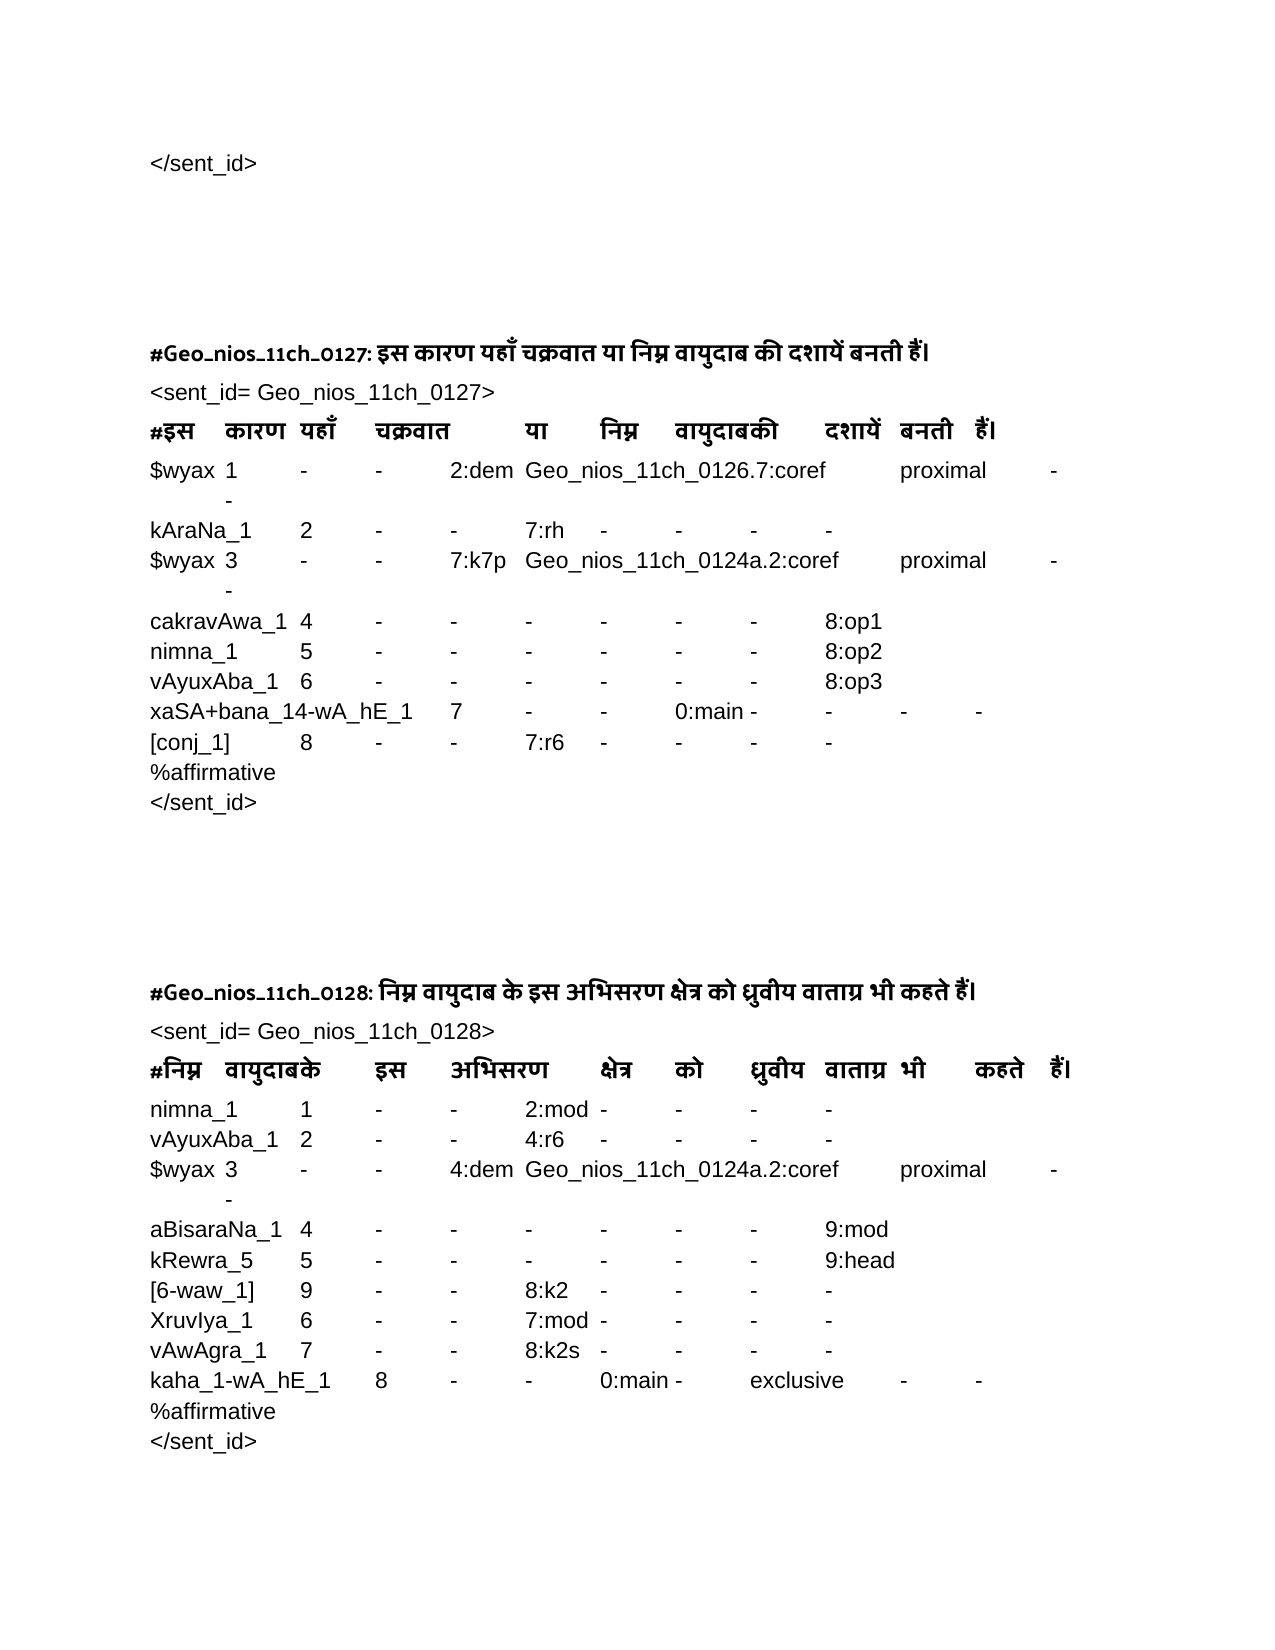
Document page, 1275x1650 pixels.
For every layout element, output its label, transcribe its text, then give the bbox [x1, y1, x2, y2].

text nimna_1 1 - - 2:mod - - - - [150, 1096, 1125, 1122]
text #निम्न वायुदाब के इस अभिसरण क्षेत्र को ध्रुवीय वाताग्र भी कहते हैं। [150, 1048, 1125, 1089]
text [6-waw_1] 9 - - 8:k2 - - - - [150, 1277, 1125, 1303]
text vAwAgra_1 7 - - 8:k2s - - - - [150, 1337, 1125, 1364]
text xaSA+bana_14-wA_hE_1 7 - - 0:main - - - - [150, 698, 1125, 725]
text $wyax 1 - - 2:dem Geo_nios_11ch_0126.7:coref proximal - - [150, 457, 1125, 513]
text %affirmative [150, 1398, 1125, 1424]
text <sent_id= Geo_nios_11ch_0128> [150, 1018, 1125, 1044]
text cakravAwa_1 4 - - - - - - 8:op1 [150, 608, 1125, 634]
text %affirmative [150, 759, 1125, 785]
text kaha_1-wA_hE_1 8 - - 0:main - exclusive - - [150, 1367, 1125, 1394]
text $wyax 3 - - 7:k7p Geo_nios_11ch_0124a.2:coref proximal - - [150, 547, 1125, 604]
text </sent_id> [150, 1428, 1125, 1454]
text kAraNa_1 2 - - 7:rh - - - - [150, 517, 1125, 543]
text XruvIya_1 6 - - 7:mod - - - - [150, 1307, 1125, 1333]
text vAyuxAba_1 6 - - - - - - 8:op3 [150, 668, 1125, 694]
text #इस कारण यहाँ चक्रवात या निम्न वायुदाब की दशायें बनती हैं। [150, 409, 1125, 451]
text </sent_id> [150, 789, 1125, 815]
text <sent_id= Geo_nios_11ch_0127> [150, 379, 1125, 405]
text #Geo_nios_11ch_0128: निम्न वायुदाब के इस अभिसरण क्षेत्र को ध्रुवीय वाताग्र भी कहते हैं। [150, 970, 1125, 1012]
text $wyax 3 - - 4:dem Geo_nios_11ch_0124a.2:coref proximal - - [150, 1156, 1125, 1213]
text nimna_1 5 - - - - - - 8:op2 [150, 638, 1125, 664]
text aBisaraNa_1 4 - - - - - - 9:mod [150, 1216, 1125, 1243]
text </sent_id> [150, 150, 1125, 176]
text #Geo_nios_11ch_0127: इस कारण यहाँ चक्रवात या निम्न वायुदाब की दशायें बनती हैं। [150, 331, 1125, 373]
text kRewra_5 5 - - - - - - 9:head [150, 1247, 1125, 1273]
text vAyuxAba_1 2 - - 4:r6 - - - - [150, 1126, 1125, 1152]
text [conj_1] 8 - - 7:r6 - - - - [150, 728, 1125, 755]
